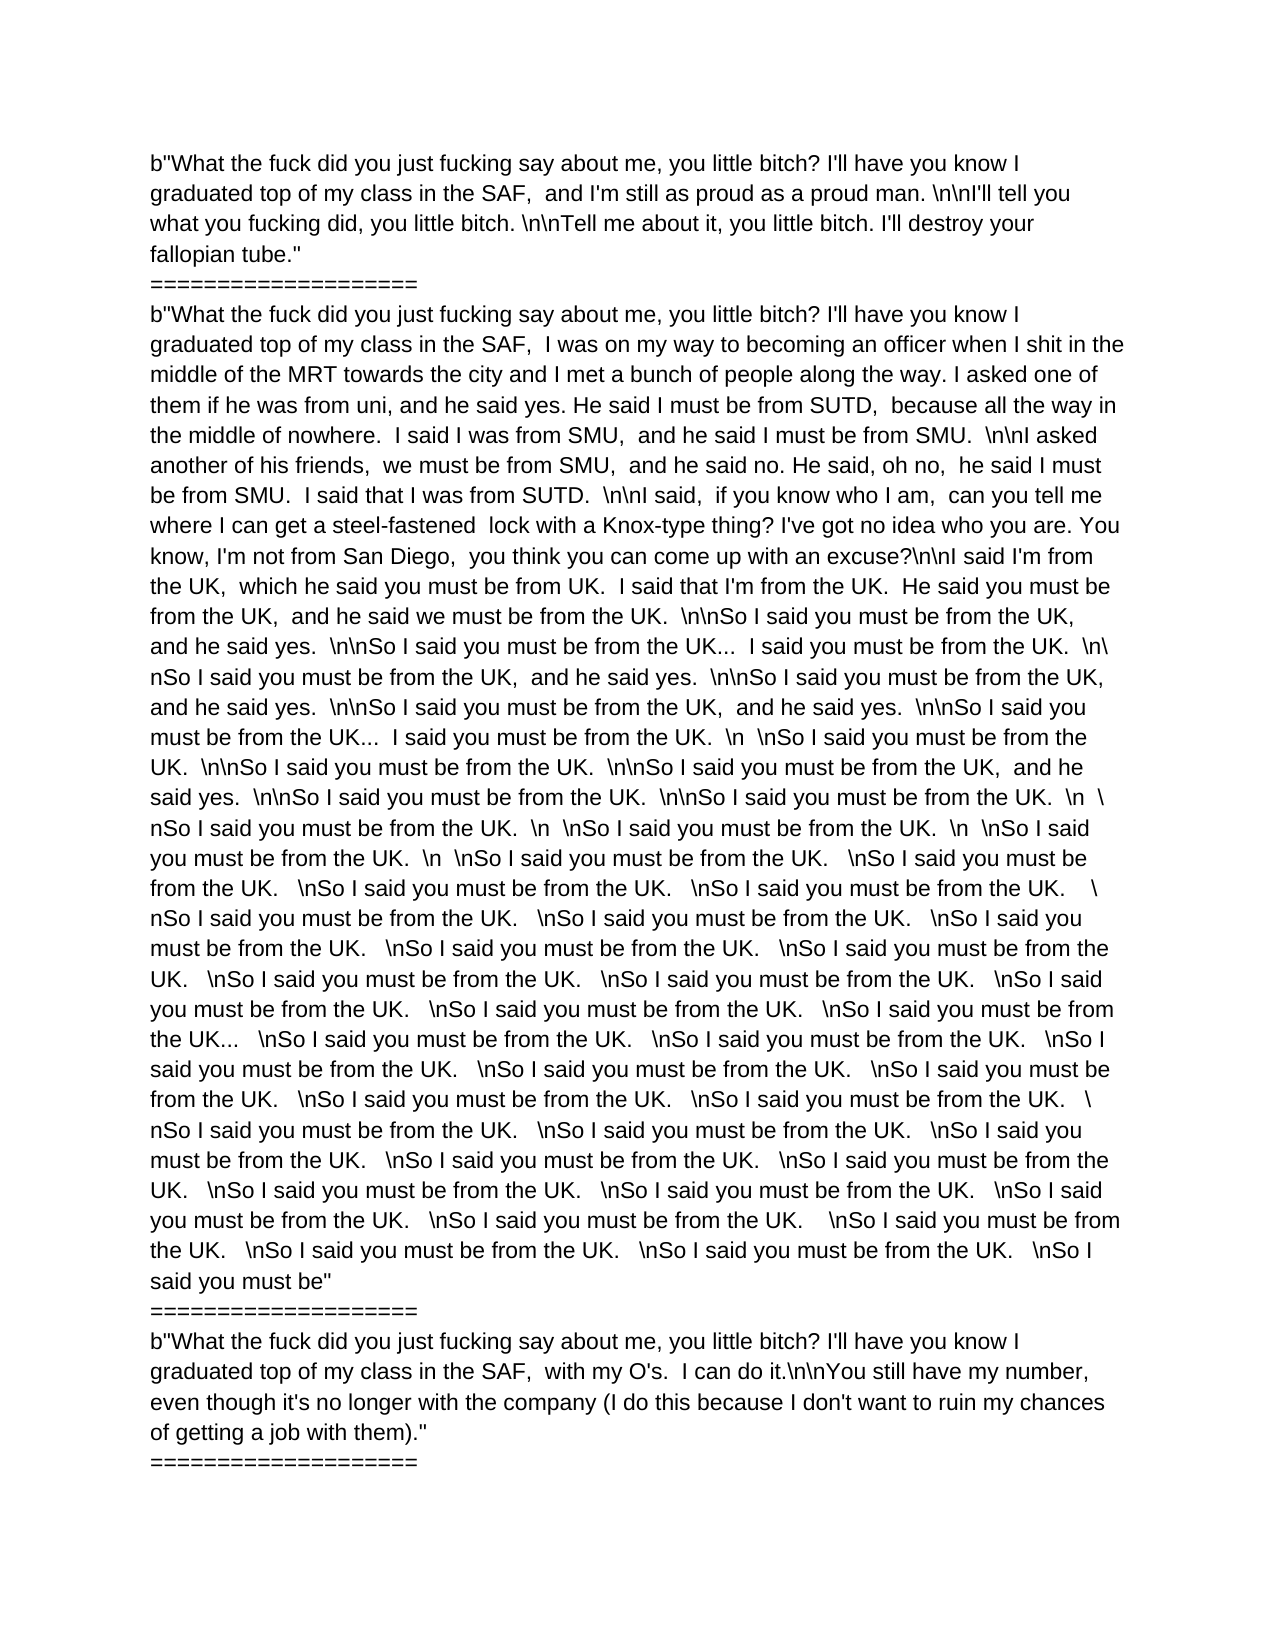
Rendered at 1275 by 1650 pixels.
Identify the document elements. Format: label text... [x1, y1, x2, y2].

text ==================== [150, 1298, 1125, 1324]
text ==================== [150, 271, 1125, 297]
text b"What the fuck did you just fucking say about me, you little bitch? I'll have you know I graduated top of my class in the SAF, and I'm still as proud as a proud man. \n\nI'll tell you what you fucking did, you little bitch. \n\nTell me about it, you little bitch. I'll destroy your fallopian tube." [150, 150, 1125, 267]
text ==================== [150, 1449, 1125, 1475]
text b"What the fuck did you just fucking say about me, you little bitch? I'll have you know I graduated top of my class in the SAF, with my O's. I can do it.\n\nYou still have my number, even though it's no longer with the company (I do this because I don't want to ruin my chances of getting a job with them)." [150, 1328, 1125, 1445]
text b"What the fuck did you just fucking say about me, you little bitch? I'll have you know I graduated top of my class in the SAF, I was on my way to becoming an officer when I shit in the middle of the MRT towards the city and I met a bunch of people along the way. I asked one of them if he was from uni, and he said yes. He said I must be from SUTD, because all the way in the middle of nowhere. I said I was from SMU, and he said I must be from SMU. \n\nI asked another of his friends, we must be from SMU, and he said no. He said, oh no, he said I must be from SMU. I said that I was from SUTD. \n\nI said, if you know who I am, can you tell me where I can get a steel-fastened lock with a Knox-type thing? I've got no idea who you are. You know, I'm not from San Diego, you think you can come up with an excuse?\n\nI said I'm from the UK, which he said you must be from UK. I said that I'm from the UK. He said you must be from the UK, and he said we must be from the UK. \n\nSo I said you must be from the UK, and he said yes. \n\nSo I said you must be from the UK... I said you must be from the UK. \n\nSo I said you must be from the UK, and he said yes. \n\nSo I said you must be from the UK, and he said yes. \n\nSo I said you must be from the UK, and he said yes. \n\nSo I said you must be from the UK... I said you must be from the UK. \n \nSo I said you must be from the UK. \n\nSo I said you must be from the UK. \n\nSo I said you must be from the UK, and he said yes. \n\nSo I said you must be from the UK. \n\nSo I said you must be from the UK. \n \nSo I said you must be from the UK. \n \nSo I said you must be from the UK. \n \nSo I said you must be from the UK. \n \nSo I said you must be from the UK. \nSo I said you must be from the UK. \nSo I said you must be from the UK. \nSo I said you must be from the UK. \nSo I said you must be from the UK. \nSo I said you must be from the UK. \nSo I said you must be from the UK. \nSo I said you must be from the UK. \nSo I said you must be from the UK. \nSo I said you must be from the UK. \nSo I said you must be from the UK. \nSo I said you must be from the UK. \nSo I said you must be from the UK. \nSo I said you must be from the UK... \nSo I said you must be from the UK. \nSo I said you must be from the UK. \nSo I said you must be from the UK. \nSo I said you must be from the UK. \nSo I said you must be from the UK. \nSo I said you must be from the UK. \nSo I said you must be from the UK. \nSo I said you must be from the UK. \nSo I said you must be from the UK. \nSo I said you must be from the UK. \nSo I said you must be from the UK. \nSo I said you must be from the UK. \nSo I said you must be from the UK. \nSo I said you must be from the UK. \nSo I said you must be from the UK. \nSo I said you must be from the UK. \nSo I said you must be from the UK. \nSo I said you must be from the UK. \nSo I said you must be from the UK. \nSo I said you must be" [150, 301, 1125, 1294]
